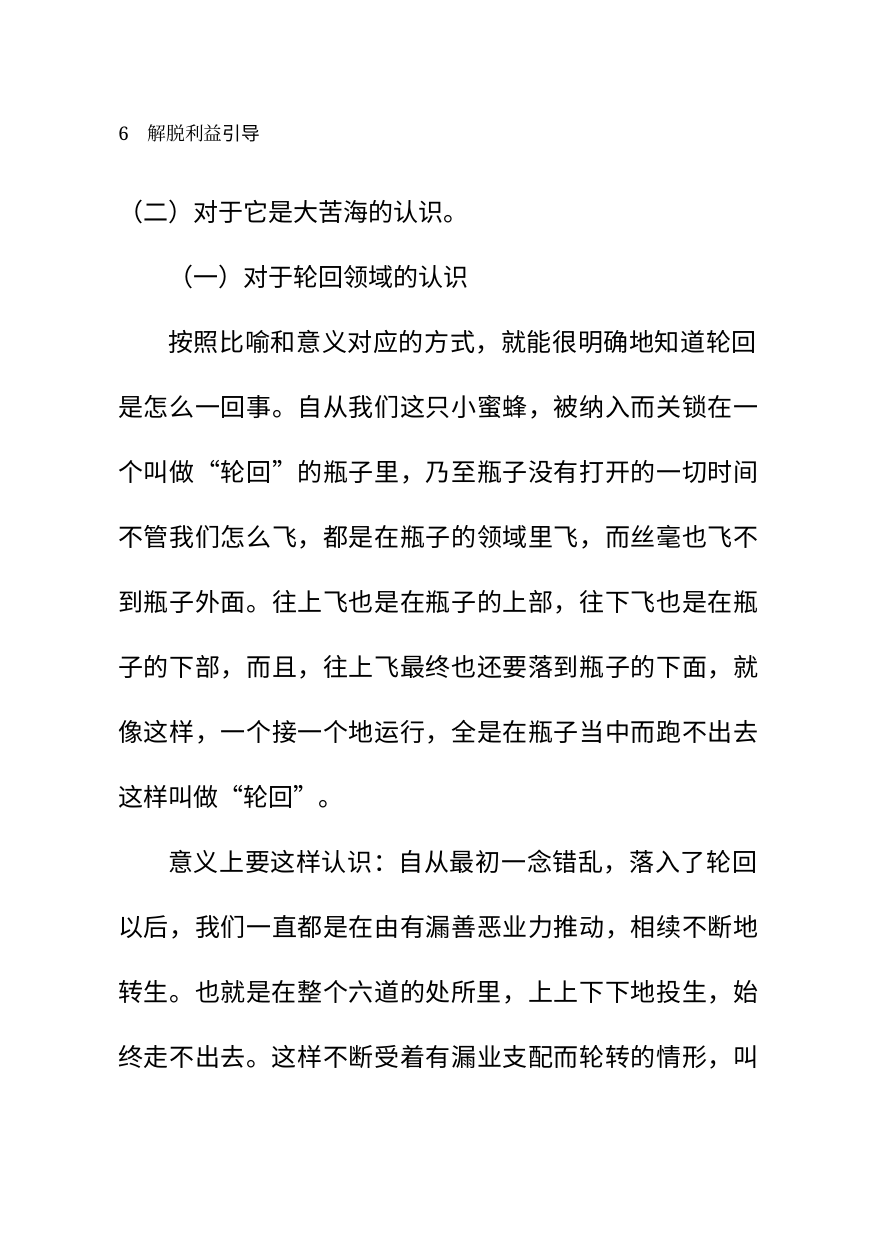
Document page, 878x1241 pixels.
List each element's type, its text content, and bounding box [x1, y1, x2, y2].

text 按照比喻和意义对应的方式，就能很明确地知道轮回是怎么一回事。自从我们这只小蜜蜂，被纳入而关锁在一个叫做“轮回”的瓶子里，乃至瓶子没有打开的一切时间，不管我们怎么飞，都是在瓶子的领域里飞，而丝毫也飞不到瓶子外面。往上飞也是在瓶子的上部，往下飞也是在瓶子的下部，而且，往上飞最终也还要落到瓶子的下面，就像这样，一个接一个地运行，全是在瓶子当中而跑不出去，这样叫做“轮回”。 [118, 308, 759, 828]
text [118, 178, 759, 243]
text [118, 828, 759, 1088]
text （一）对于轮回领域的认识 [118, 243, 759, 308]
